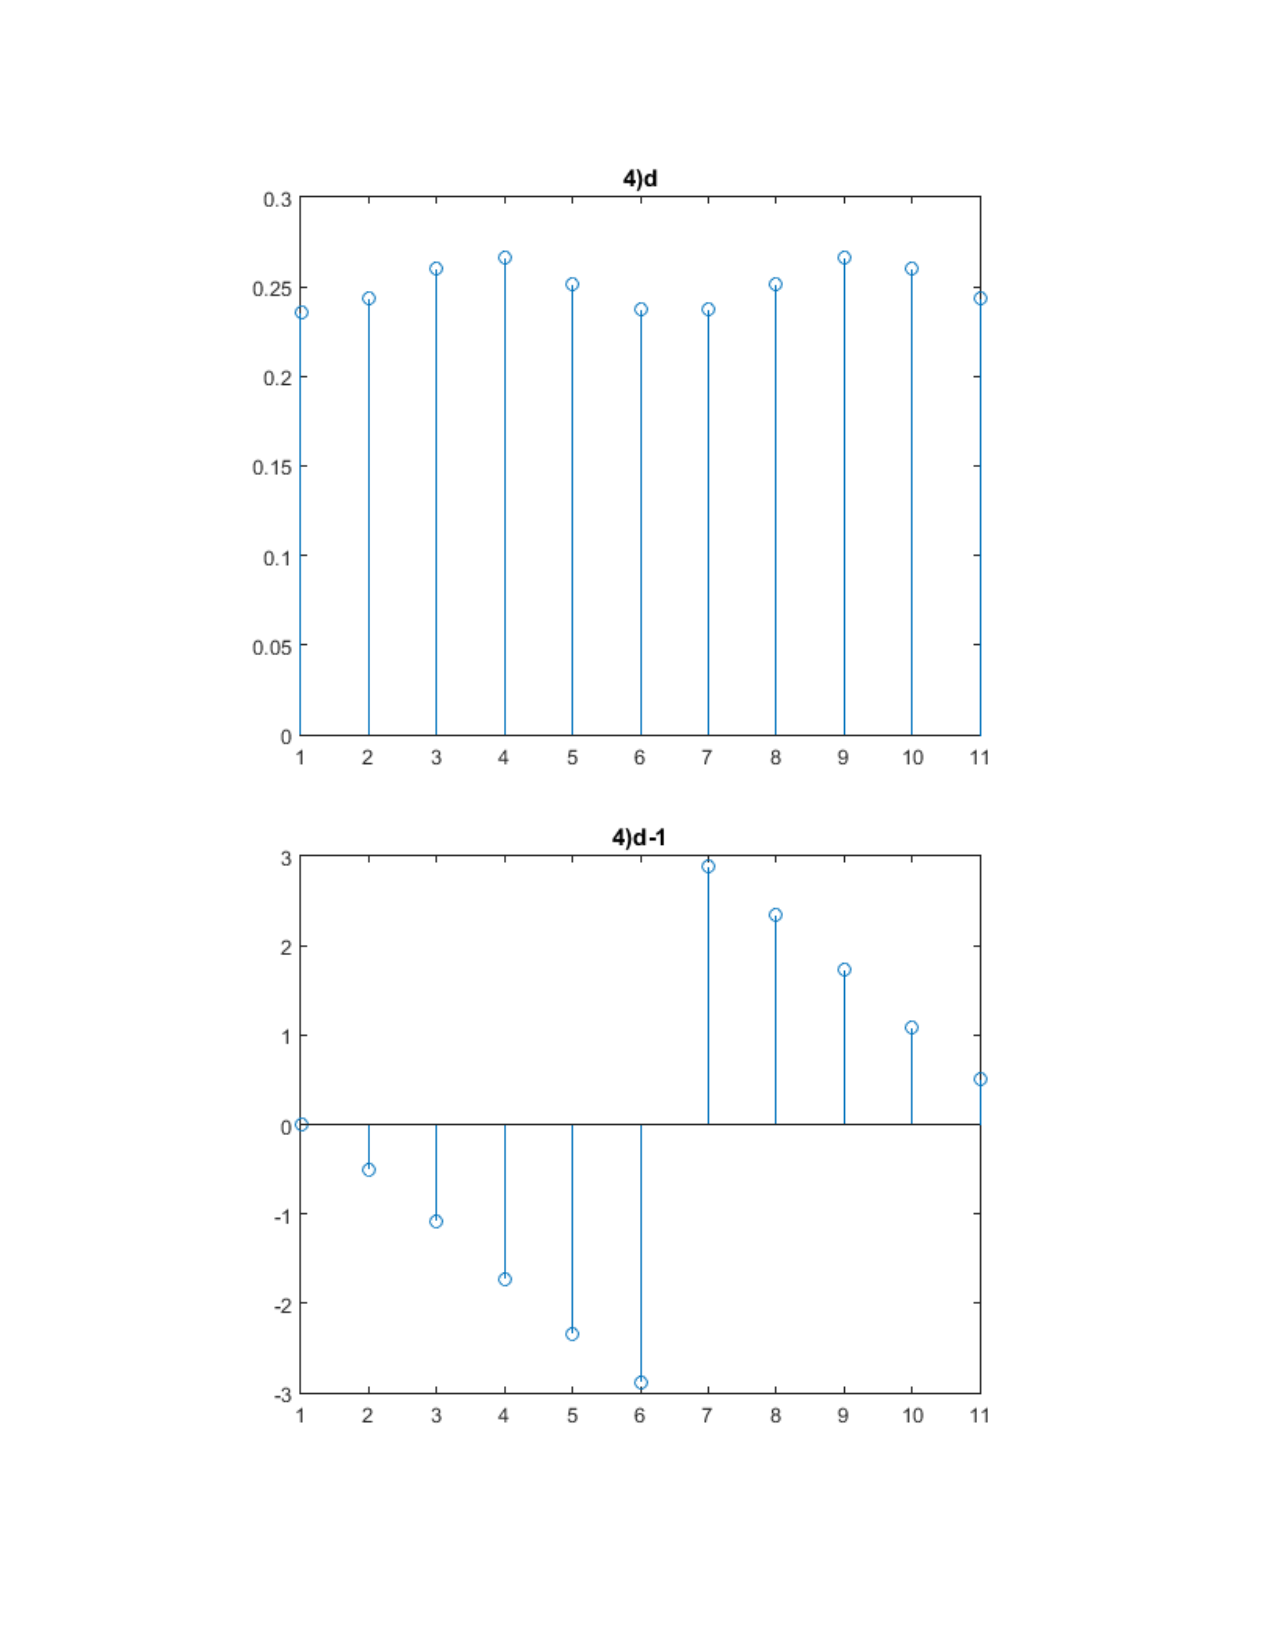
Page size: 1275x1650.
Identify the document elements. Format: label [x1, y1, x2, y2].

picture [187, 808, 1063, 1465]
picture [187, 150, 1063, 807]
